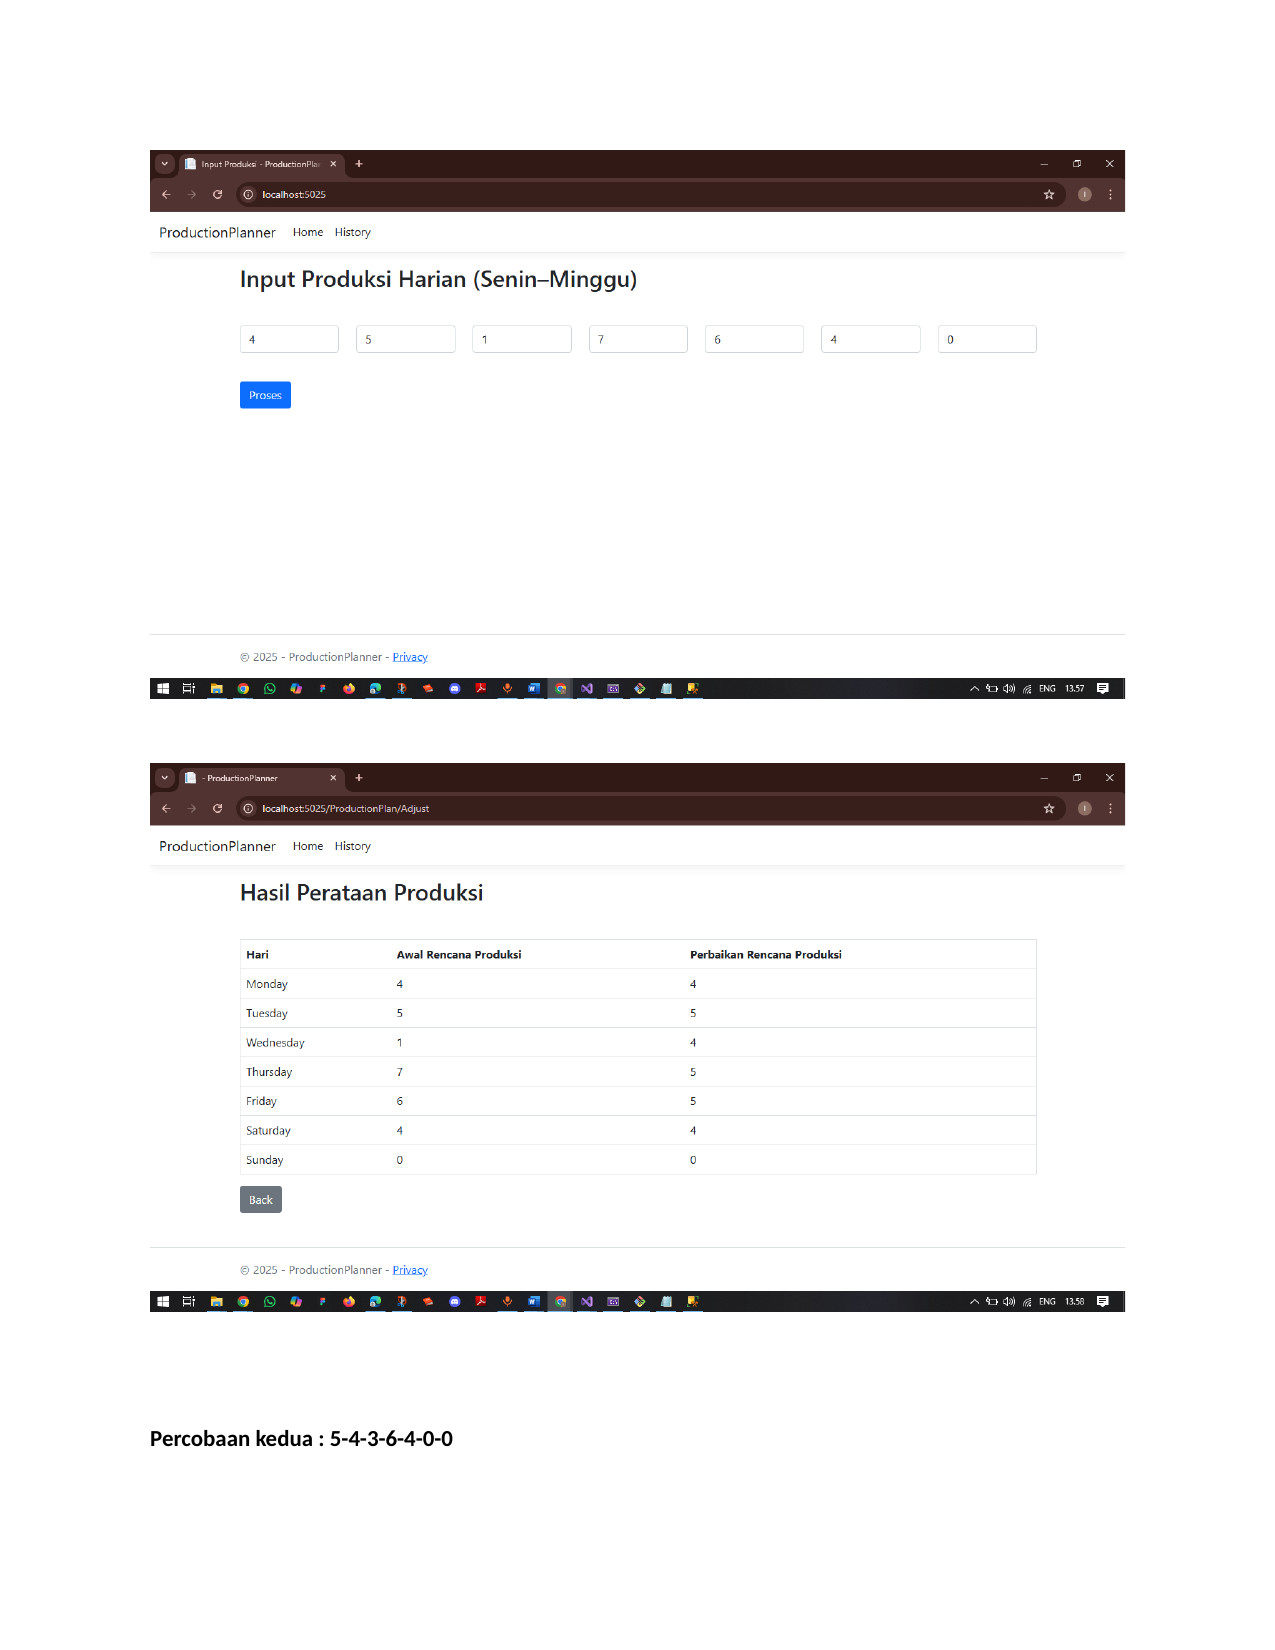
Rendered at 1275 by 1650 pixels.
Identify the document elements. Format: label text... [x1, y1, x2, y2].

picture [150, 763, 1125, 1312]
text Percobaan kedua : 5-4-3-6-4-0-0 [150, 1424, 1125, 1453]
picture [150, 150, 1125, 699]
